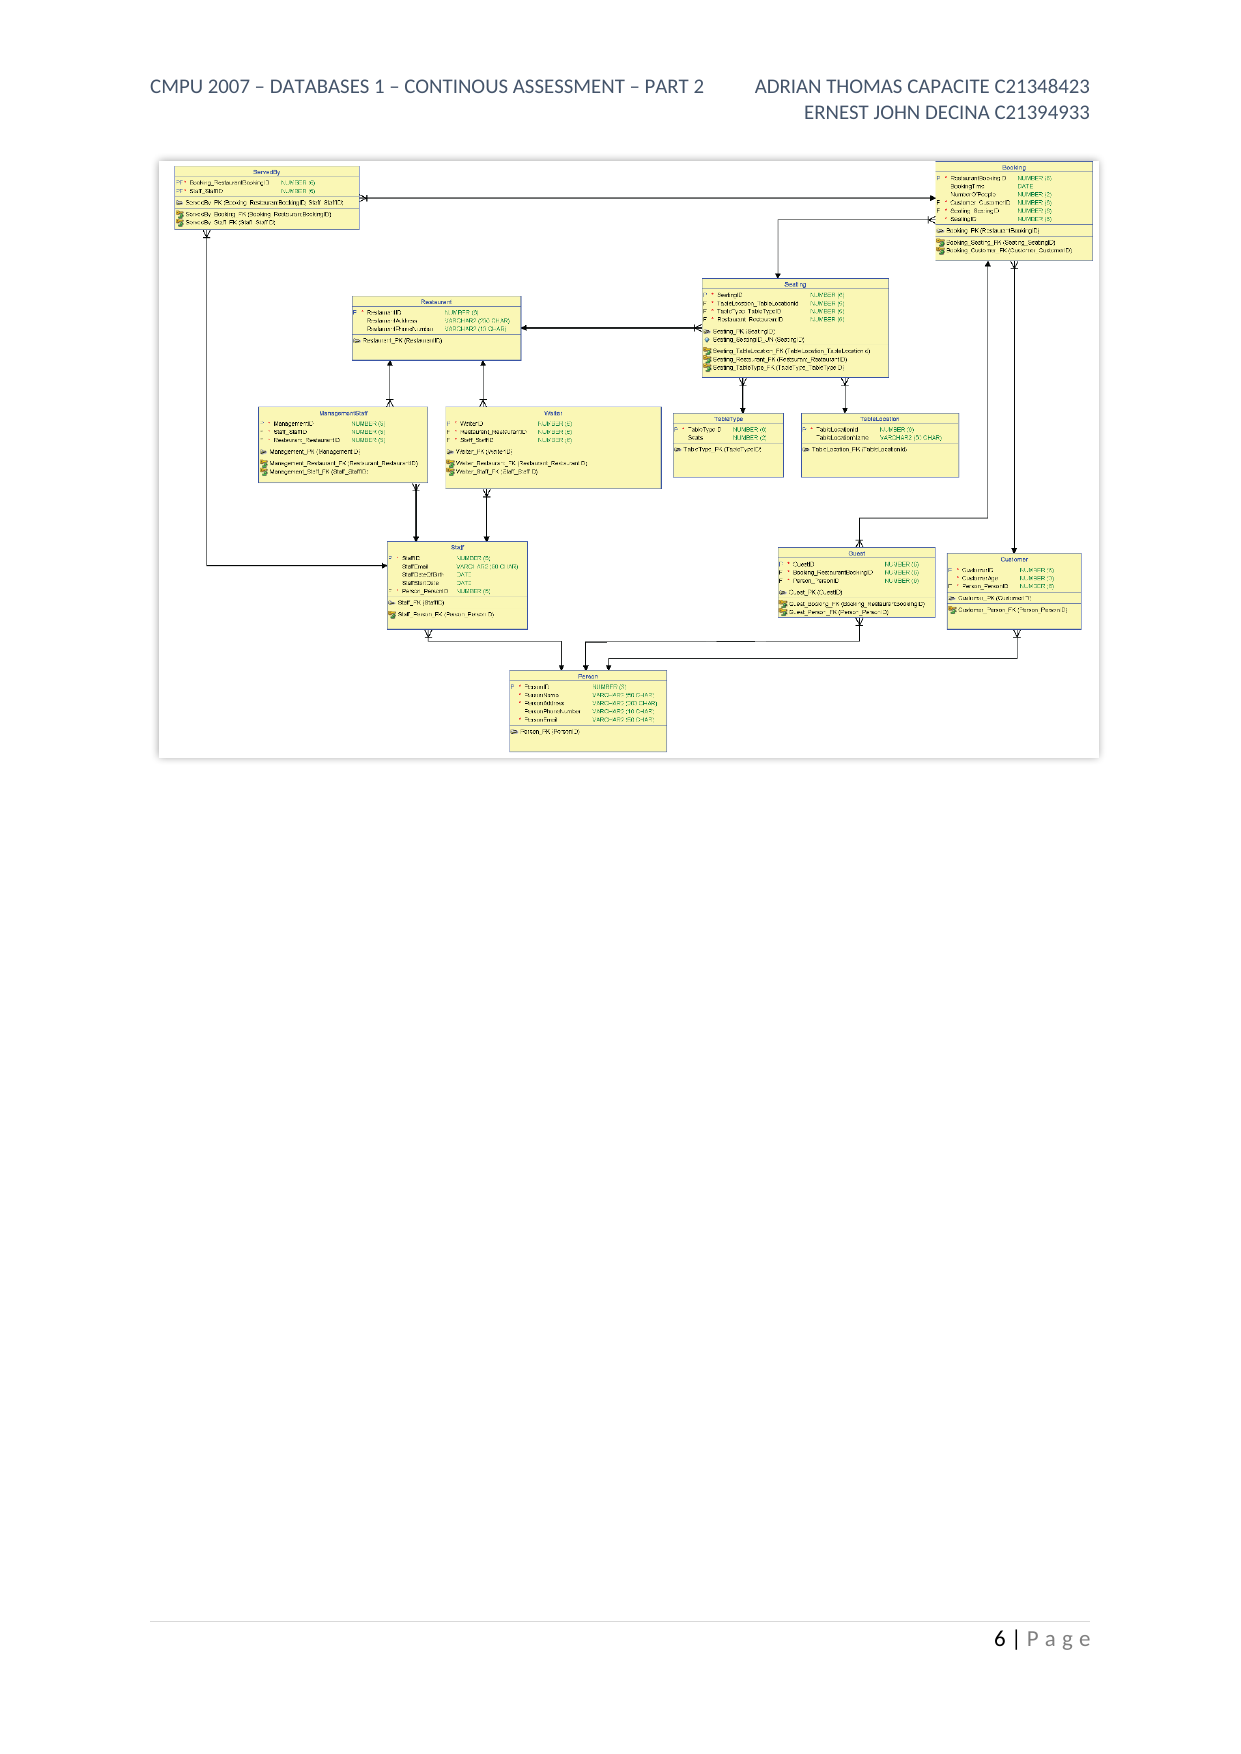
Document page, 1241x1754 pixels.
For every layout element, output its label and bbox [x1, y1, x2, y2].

picture [159, 161, 1099, 758]
